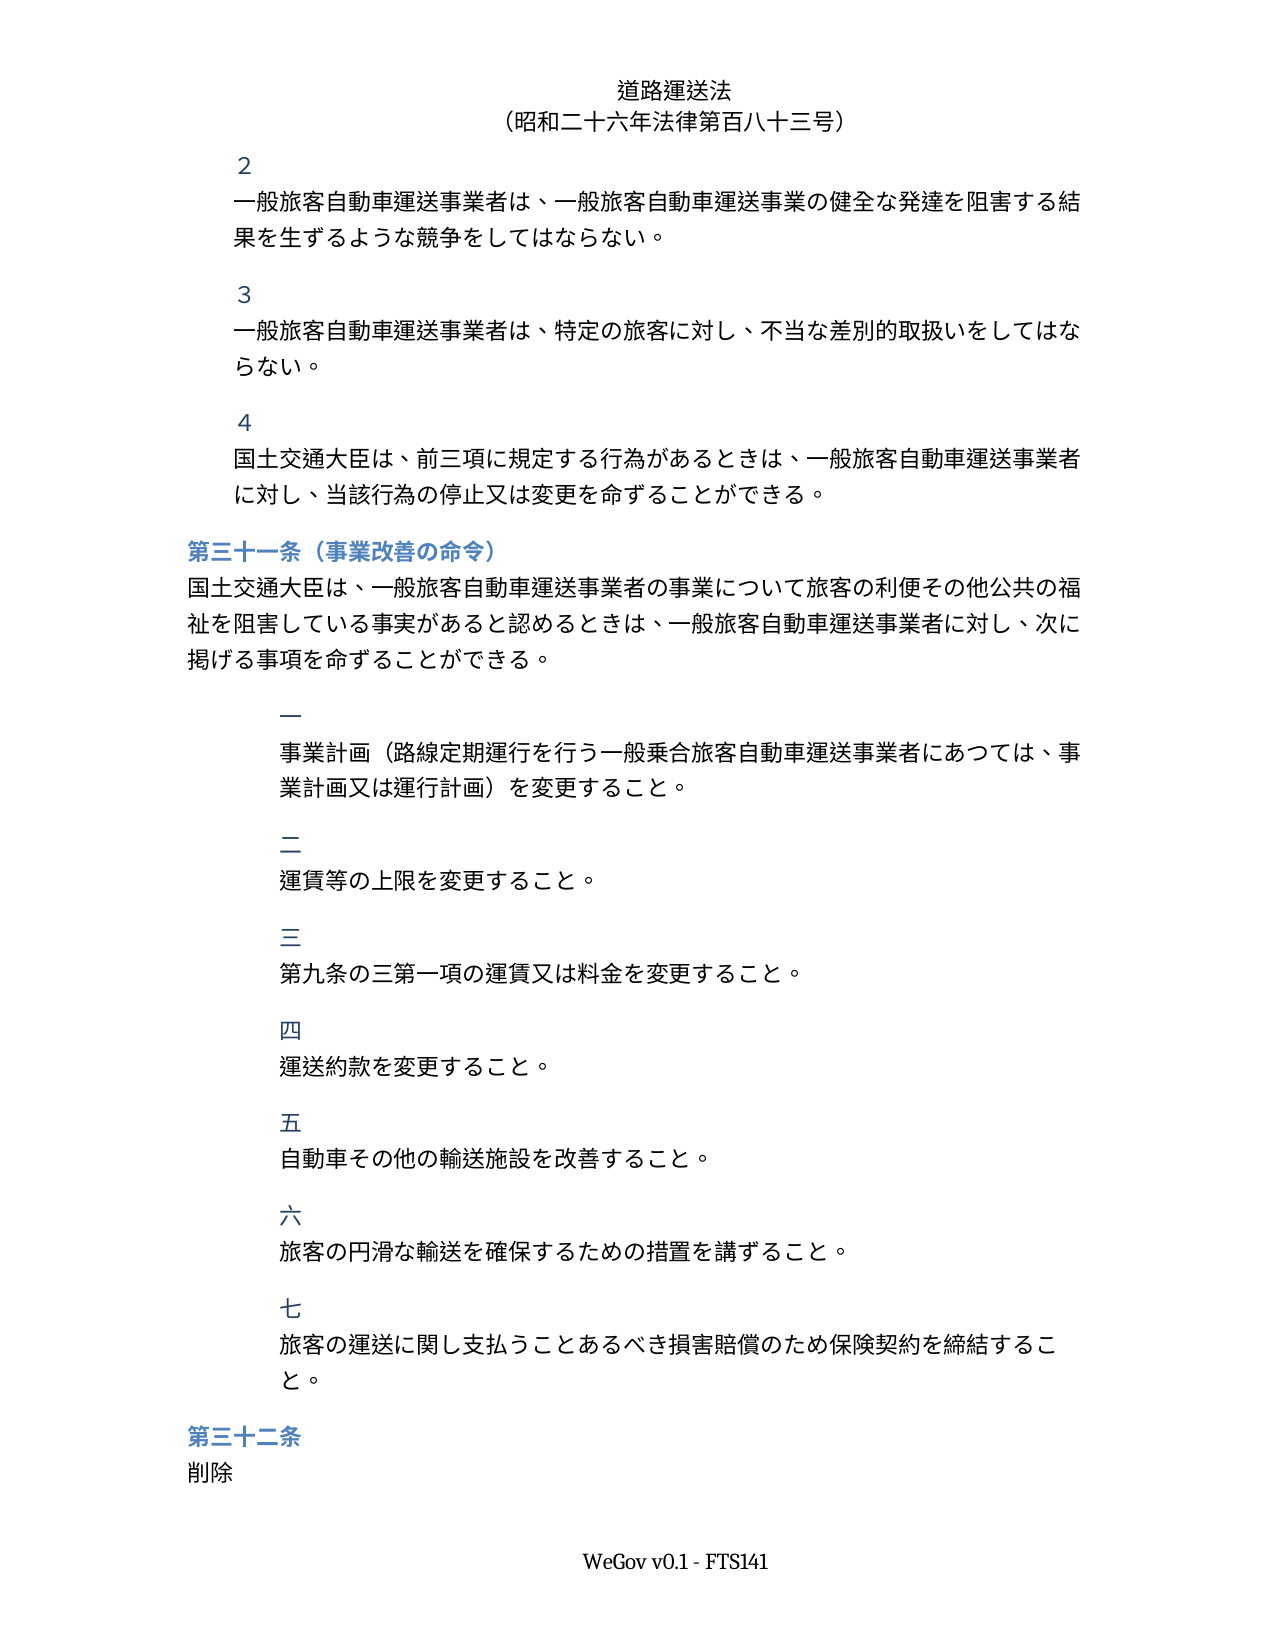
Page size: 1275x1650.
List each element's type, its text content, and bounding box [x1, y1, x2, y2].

text 国土交通大臣は、一般旅客自動車運送事業者の事業について旅客の利便その他公共の福祉を阻害している事実があると認めるときは、一般旅客自動車運送事業者に対し、次に掲げる事項を命ずることができる。 [187, 572, 1087, 675]
text 旅客の運送に関し支払うことあるべき損害賠償のため保険契約を締結すること。 [279, 1329, 1087, 1396]
subtitle 五 [279, 1107, 1087, 1138]
text 第九条の三第一項の運賃又は料金を変更すること。 [279, 958, 1087, 989]
subtitle 第三十一条（事業改善の命令） [187, 536, 1087, 567]
subtitle ２ [233, 150, 1087, 181]
subtitle 二 [279, 829, 1087, 860]
text 削除 [187, 1457, 1087, 1488]
text 一般旅客自動車運送事業者は、一般旅客自動車運送事業の健全な発達を阻害する結果を生ずるような競争をしてはならない。 [233, 186, 1087, 253]
subtitle 一 [279, 701, 1087, 732]
text 事業計画（路線定期運行を行う一般乗合旅客自動車運送事業者にあつては、事業計画又は運行計画）を変更すること。 [279, 736, 1087, 804]
text 旅客の円滑な輸送を確保するための措置を講ずること。 [279, 1236, 1087, 1267]
subtitle 四 [279, 1014, 1087, 1046]
subtitle 三 [279, 922, 1087, 953]
subtitle 第三十二条 [187, 1421, 1087, 1453]
text 自動車その他の輸送施設を改善すること。 [279, 1143, 1087, 1174]
subtitle 六 [279, 1200, 1087, 1231]
subtitle 七 [279, 1293, 1087, 1324]
text 運送約款を変更すること。 [279, 1051, 1087, 1082]
subtitle ４ [233, 407, 1087, 438]
text 一般旅客自動車運送事業者は、特定の旅客に対し、不当な差別的取扱いをしてはならない。 [233, 314, 1087, 382]
text 国土交通大臣は、前三項に規定する行為があるときは、一般旅客自動車運送事業者に対し、当該行為の停止又は変更を命ずることができる。 [233, 443, 1087, 510]
subtitle ３ [233, 279, 1087, 310]
text 運賃等の上限を変更すること。 [279, 865, 1087, 896]
